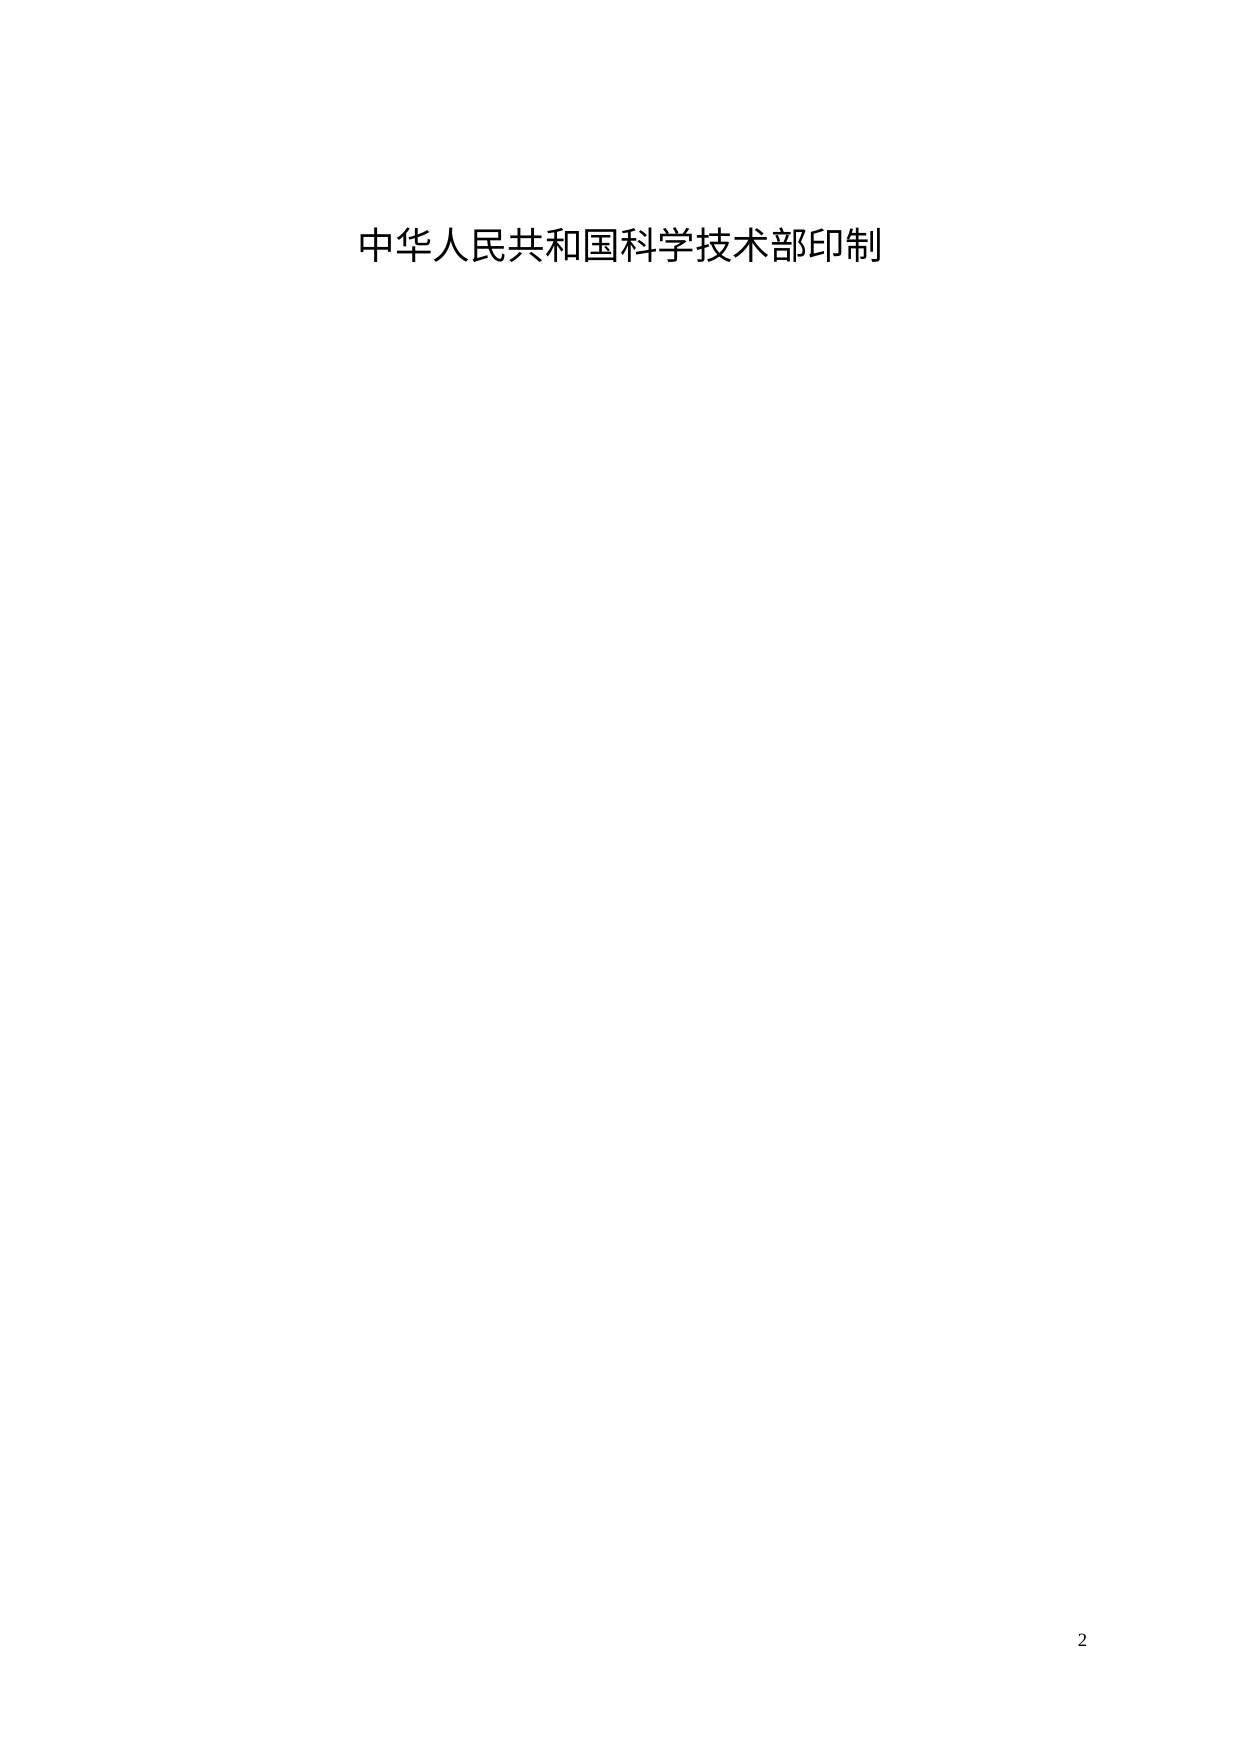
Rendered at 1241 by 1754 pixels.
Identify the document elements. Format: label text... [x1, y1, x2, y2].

text 中华人民共和国科学技术部印制 [153, 211, 1087, 276]
